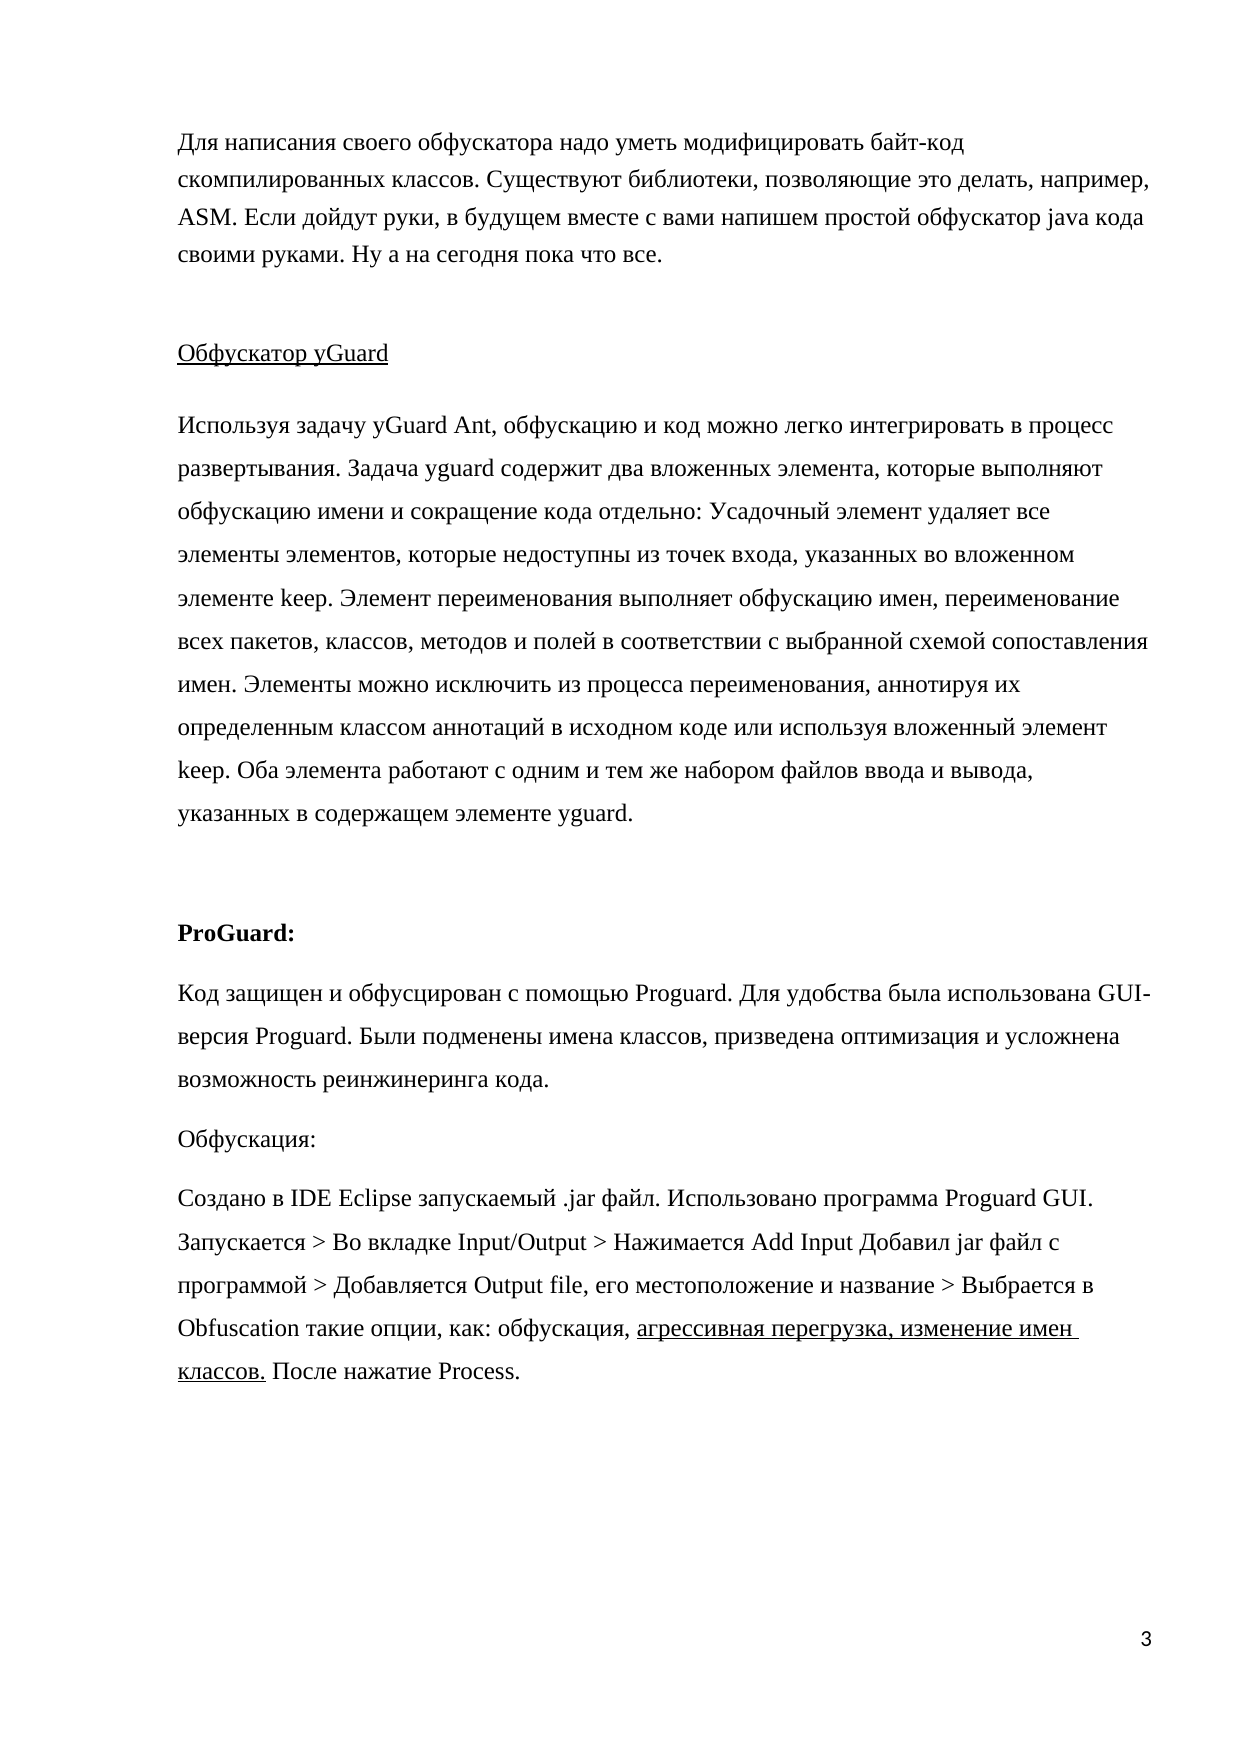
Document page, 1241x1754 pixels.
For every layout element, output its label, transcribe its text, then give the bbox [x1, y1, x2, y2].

text Создано в IDE Eclipse запускаемый .jar файл. Использовано программа Proguard GUI. Запускается > Во вкладке Input/Output > Нажимается Add Input Добавил jar файл с программой > Добавляется Output file, его местоположение и название > Выбрается в Obfuscation такие опции, как: обфускация, агрессивная перегрузка, изменение имен классов. После нажатие Process. [177, 1183, 1152, 1385]
text Код защищен и обфусцирован с помощью Proguard. Для удобства была использована GUI-версия Proguard. Были подменены имена классов, призведена оптимизация и усложнена возможность реинжинеринга кода. [177, 978, 1152, 1093]
text Обфускация: [177, 1124, 1152, 1152]
subtitle Обфускатор yGuard [177, 328, 1152, 410]
text Для написания своего обфускатора надо уметь модифицировать байт-код скомпилированных классов. Существуют библиотеки, позволяющие это делать, например, ASM. Если дойдут руки, в будущем вместе с вами напишем простой обфускатор java кода своими руками. Ну а на сегодня пока что все. [177, 118, 1152, 268]
text Используя задачу yGuard Ant, обфускацию и код можно легко интегрировать в процесс развертывания. Задача yguard содержит два вложенных элемента, которые выполняют обфускацию имени и сокращение кода отдельно: Усадочный элемент удаляет все элементы элементов, которые недоступны из точек входа, указанных во вложенном элементе keep. Элемент переименования выполняет обфускацию имен, переименование всех пакетов, классов, методов и полей в соответствии с выбранной схемой сопоставления имен. Элементы можно исключить из процесса переименования, аннотируя их определенным классом аннотаций в исходном коде или используя вложенный элемент keep. Оба элемента работают с одним и тем же набором файлов ввода и вывода, указанных в содержащем элементе yguard. [177, 410, 1152, 827]
text ProGuard: [177, 918, 1152, 947]
